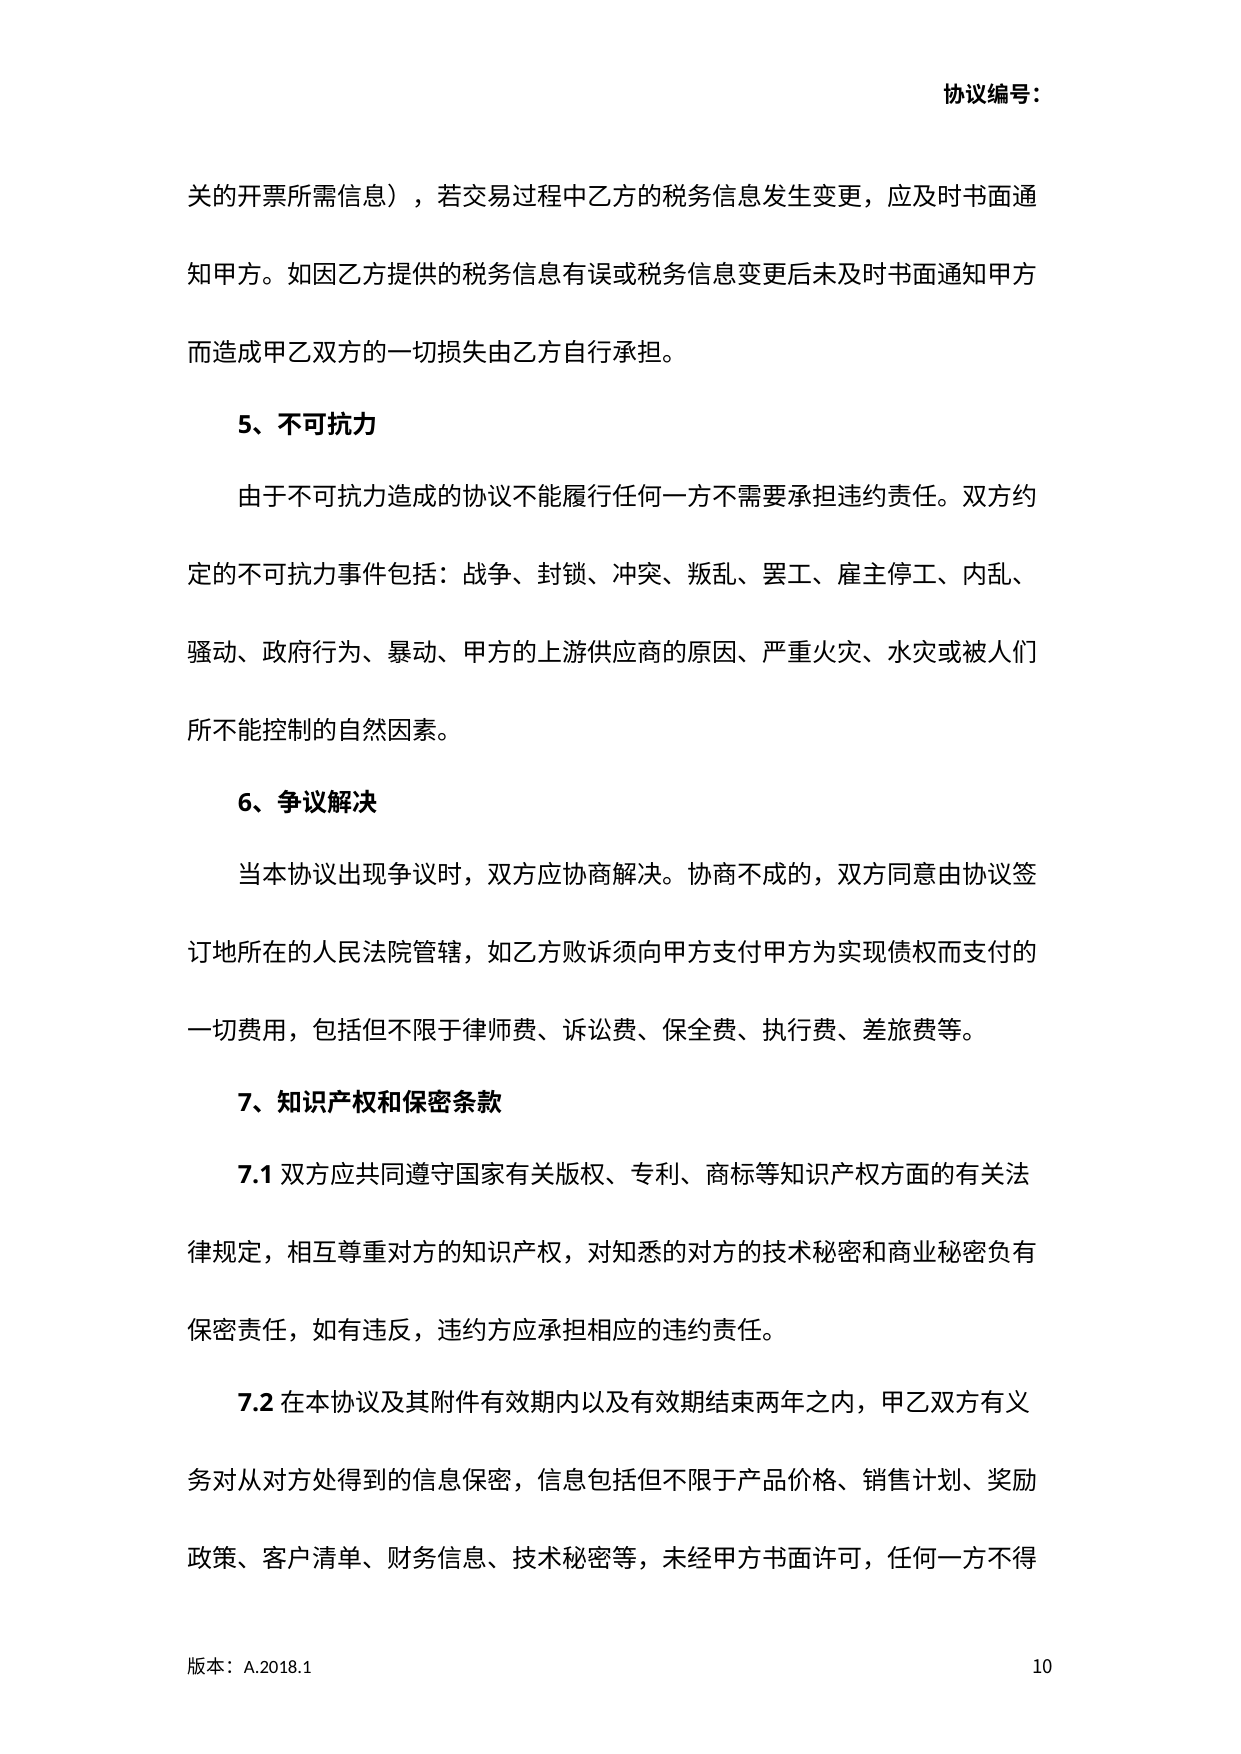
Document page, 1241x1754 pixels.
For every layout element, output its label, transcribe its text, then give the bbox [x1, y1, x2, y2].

text 由于不可抗力造成的协议不能履行任何一方不需要承担违约责任。双方约定的不可抗力事件包括：战争、封锁、冲突、叛乱、罢工、雇主停工、内乱、骚动、政府行为、暴动、甲方的上游供应商的原因、严重火灾、水灾或被人们所不能控制的自然因素。 [187, 462, 1053, 761]
text 6、争议解决 [187, 768, 1053, 833]
text 当本协议出现争议时，双方应协商解决。协商不成的，双方同意由协议签订地所在的人民法院管辖，如乙方败诉须向甲方支付甲方为实现债权而支付的一切费用，包括但不限于律师费、诉讼费、保全费、执行费、差旅费等。 [187, 840, 1053, 1061]
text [187, 162, 1053, 383]
text 7、知识产权和保密条款 [187, 1068, 1053, 1133]
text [187, 1368, 1053, 1589]
text 5、不可抗力 [187, 390, 1053, 455]
text 7.1 双方应共同遵守国家有关版权、专利、商标等知识产权方面的有关法律规定，相互尊重对方的知识产权，对知悉的对方的技术秘密和商业秘密负有保密责任，如有违反，违约方应承担相应的违约责任。 [187, 1141, 1053, 1361]
